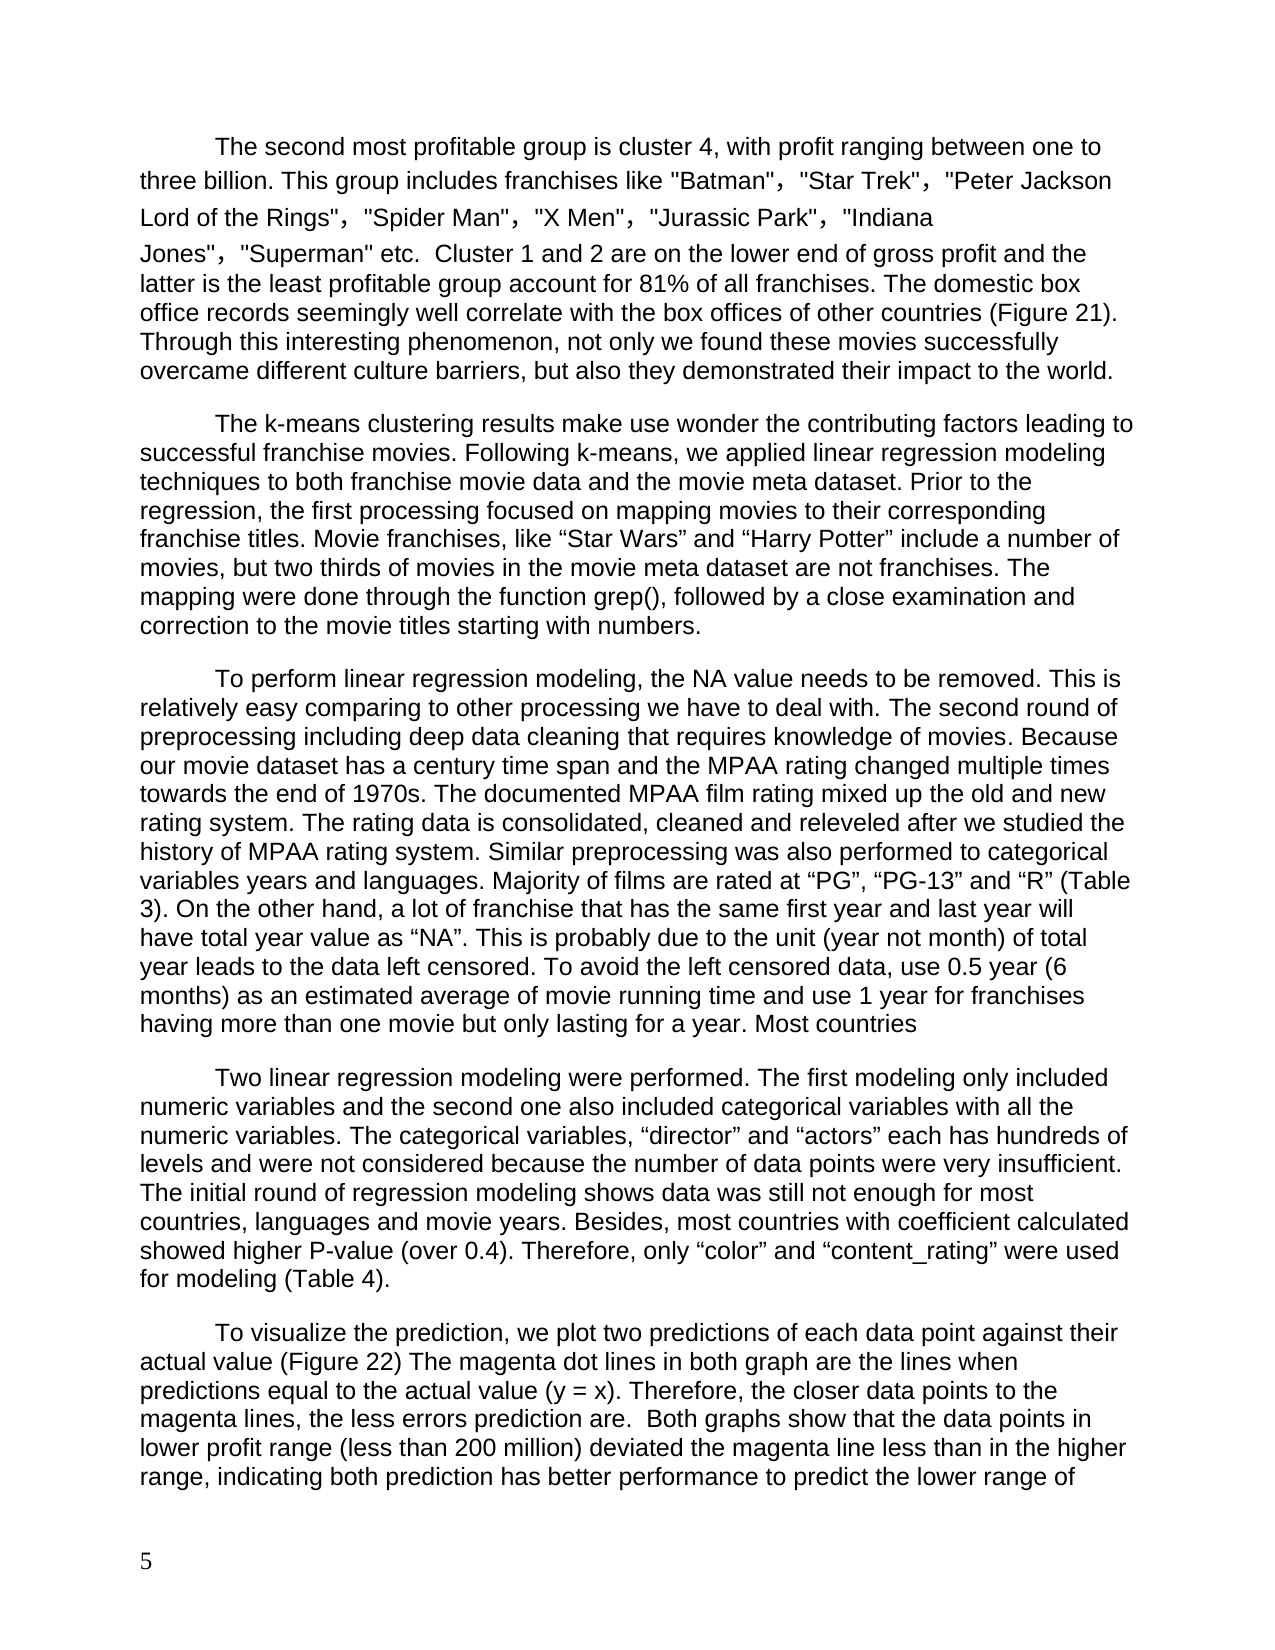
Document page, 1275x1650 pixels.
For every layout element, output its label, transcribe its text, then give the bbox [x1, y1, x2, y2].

text The second most profitable group is cluster 4, with profit ranging between one to three billion. This group includes franchises like "Batman"，"Star Trek"，"Peter Jackson Lord of the Rings"，"Spider Man"，"X Men"，"Jurassic Park"，"Indiana Jones"，"Superman" etc. Cluster 1 and 2 are on the lower end of gross profit and the latter is the least profitable group account for 81% of all franchises. The domestic box office records seemingly well correlate with the box offices of other countries (Figure 21). Through this interesting phenomenon, not only we found these movies successfully overcame different culture barriers, but also they demonstrated their impact to the world. [139, 132, 1136, 384]
text To perform linear regression modeling, the NA value needs to be removed. This is relatively easy comparing to other processing we have to deal with. The second round of preprocessing including deep data cleaning that requires knowledge of movies. Because our movie dataset has a century time span and the MPAA rating changed multiple times towards the end of 1970s. The documented MPAA film rating mixed up the old and new rating system. The rating data is consolidated, cleaned and releveled after we studied the history of MPAA rating system. Similar preprocessing was also performed to categorical variables years and languages. Majority of films are rated at “PG”, “PG-13” and “R” (Table 3). On the other hand, a lot of franchise that has the same first year and last year will have total year value as “NA”. This is probably due to the unit (year not month) of total year leads to the data left censored. To avoid the left censored data, use 0.5 year (6 months) as an estimated average of movie running time and use 1 year for franchises having more than one movie but only lasting for a year. Most countries [139, 664, 1136, 1038]
text The k-means clustering results make use wonder the contributing factors leading to successful franchise movies. Following k-means, we applied linear regression modeling techniques to both franchise movie data and the movie meta dataset. Prior to the regression, the first processing focused on mapping movies to their corresponding franchise titles. Movie franchises, like “Star Wars” and “Harry Potter” include a number of movies, but two thirds of movies in the movie meta dataset are not franchises. The mapping were done through the function grep(), followed by a close examination and correction to the movie titles starting with numbers. [139, 409, 1136, 639]
text Two linear regression modeling were performed. The first modeling only included numeric variables and the second one also included categorical variables with all the numeric variables. The categorical variables, “director” and “actors” each has hundreds of levels and were not considered because the number of data points were very insufficient. The initial round of regression modeling shows data was still not enough for most countries, languages and movie years. Besides, most countries with coefficient calculated showed higher P-value (over 0.4). Therefore, only “color” and “content_rating” were used for modeling (Table 4). [139, 1063, 1136, 1293]
